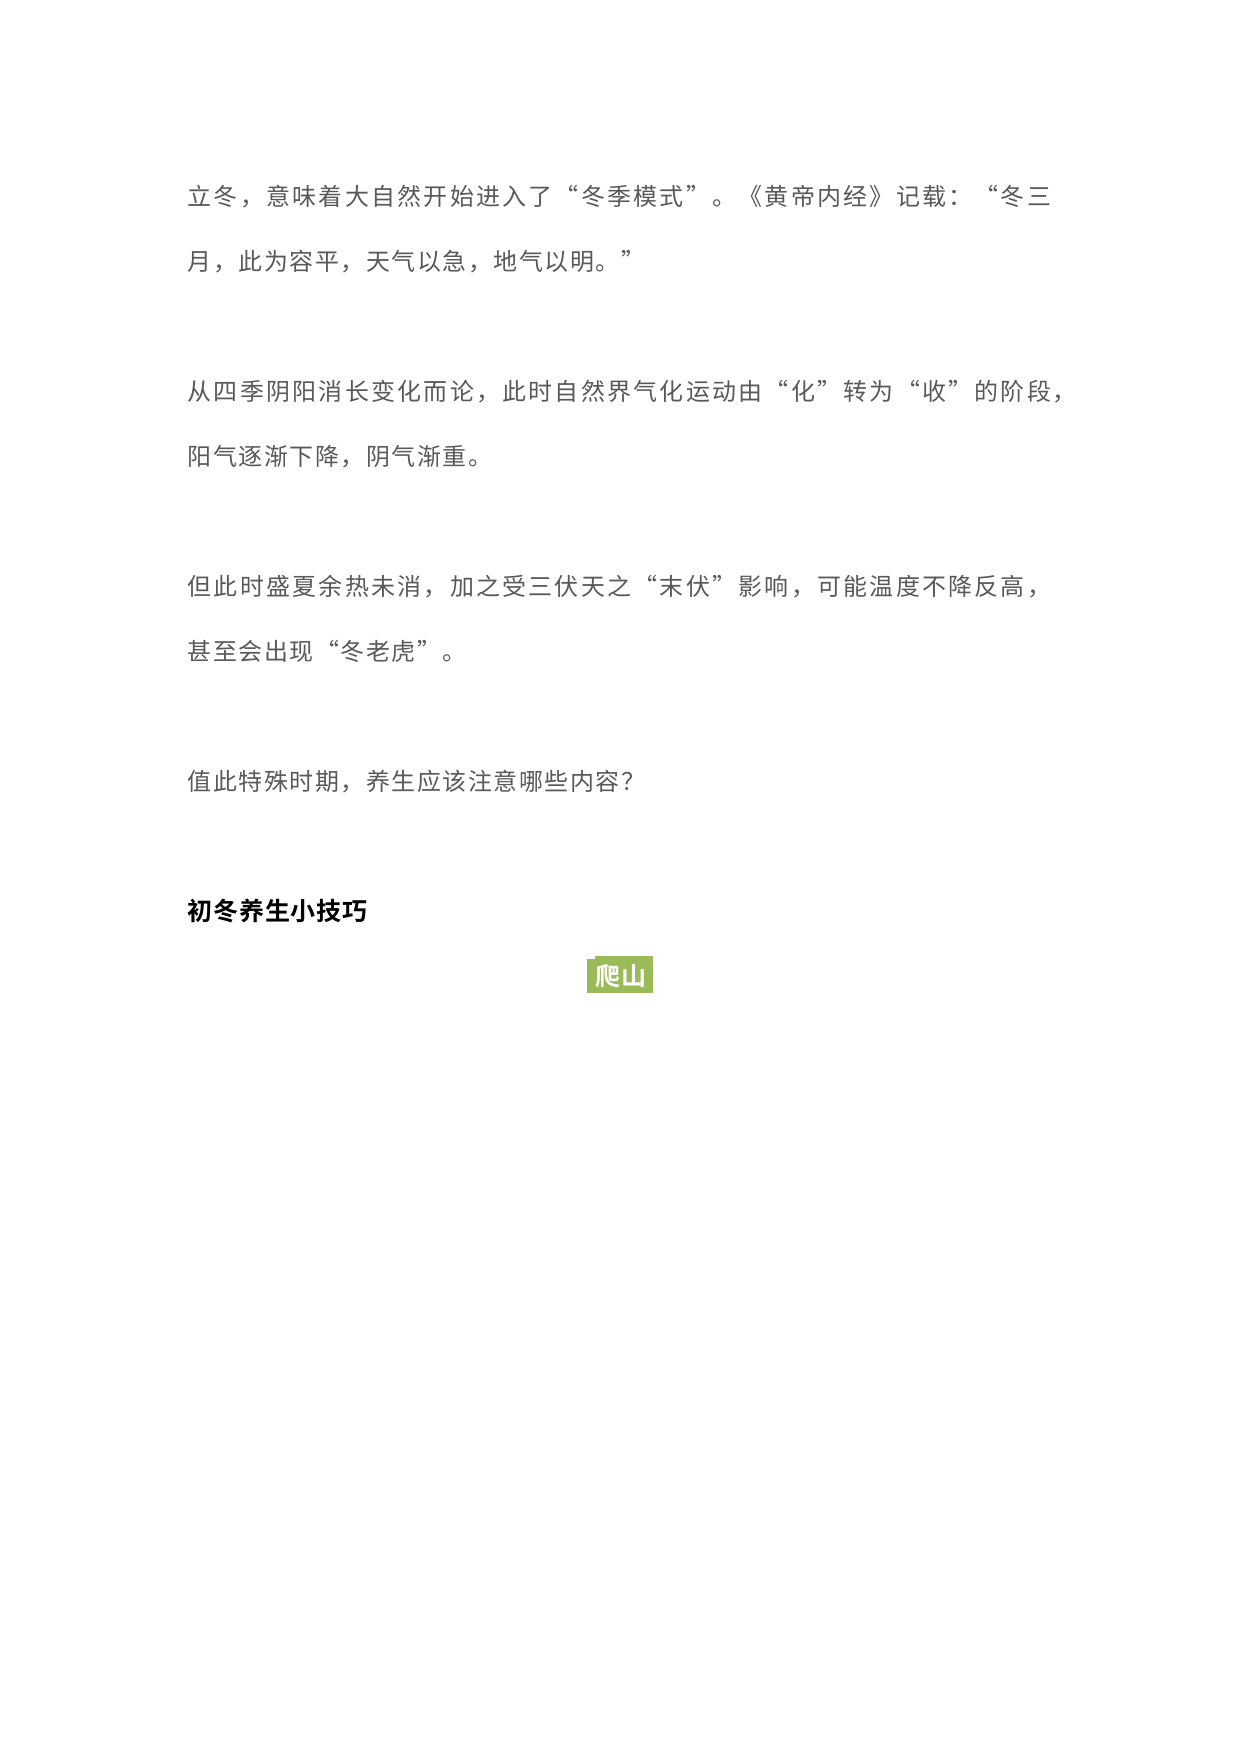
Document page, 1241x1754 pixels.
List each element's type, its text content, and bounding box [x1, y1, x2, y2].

text 爬山 [187, 942, 1053, 1007]
text 但此时盛夏余热未消，加之受三伏天之“末伏”影响，可能温度不降反高，甚至会出现“冬老虎”。 [187, 552, 1053, 682]
text 值此特殊时期，养生应该注意哪些内容？ [187, 747, 1053, 812]
text 初冬养生小技巧 [187, 812, 1053, 942]
text 立冬，意味着大自然开始进入了“冬季模式”。《黄帝内经》记载：“冬三月，此为容平，天气以急，地气以明。” [187, 162, 1053, 292]
text 从四季阴阳消长变化而论，此时自然界气化运动由“化”转为“收”的阶段，阳气逐渐下降，阴气渐重。 [187, 357, 1053, 487]
